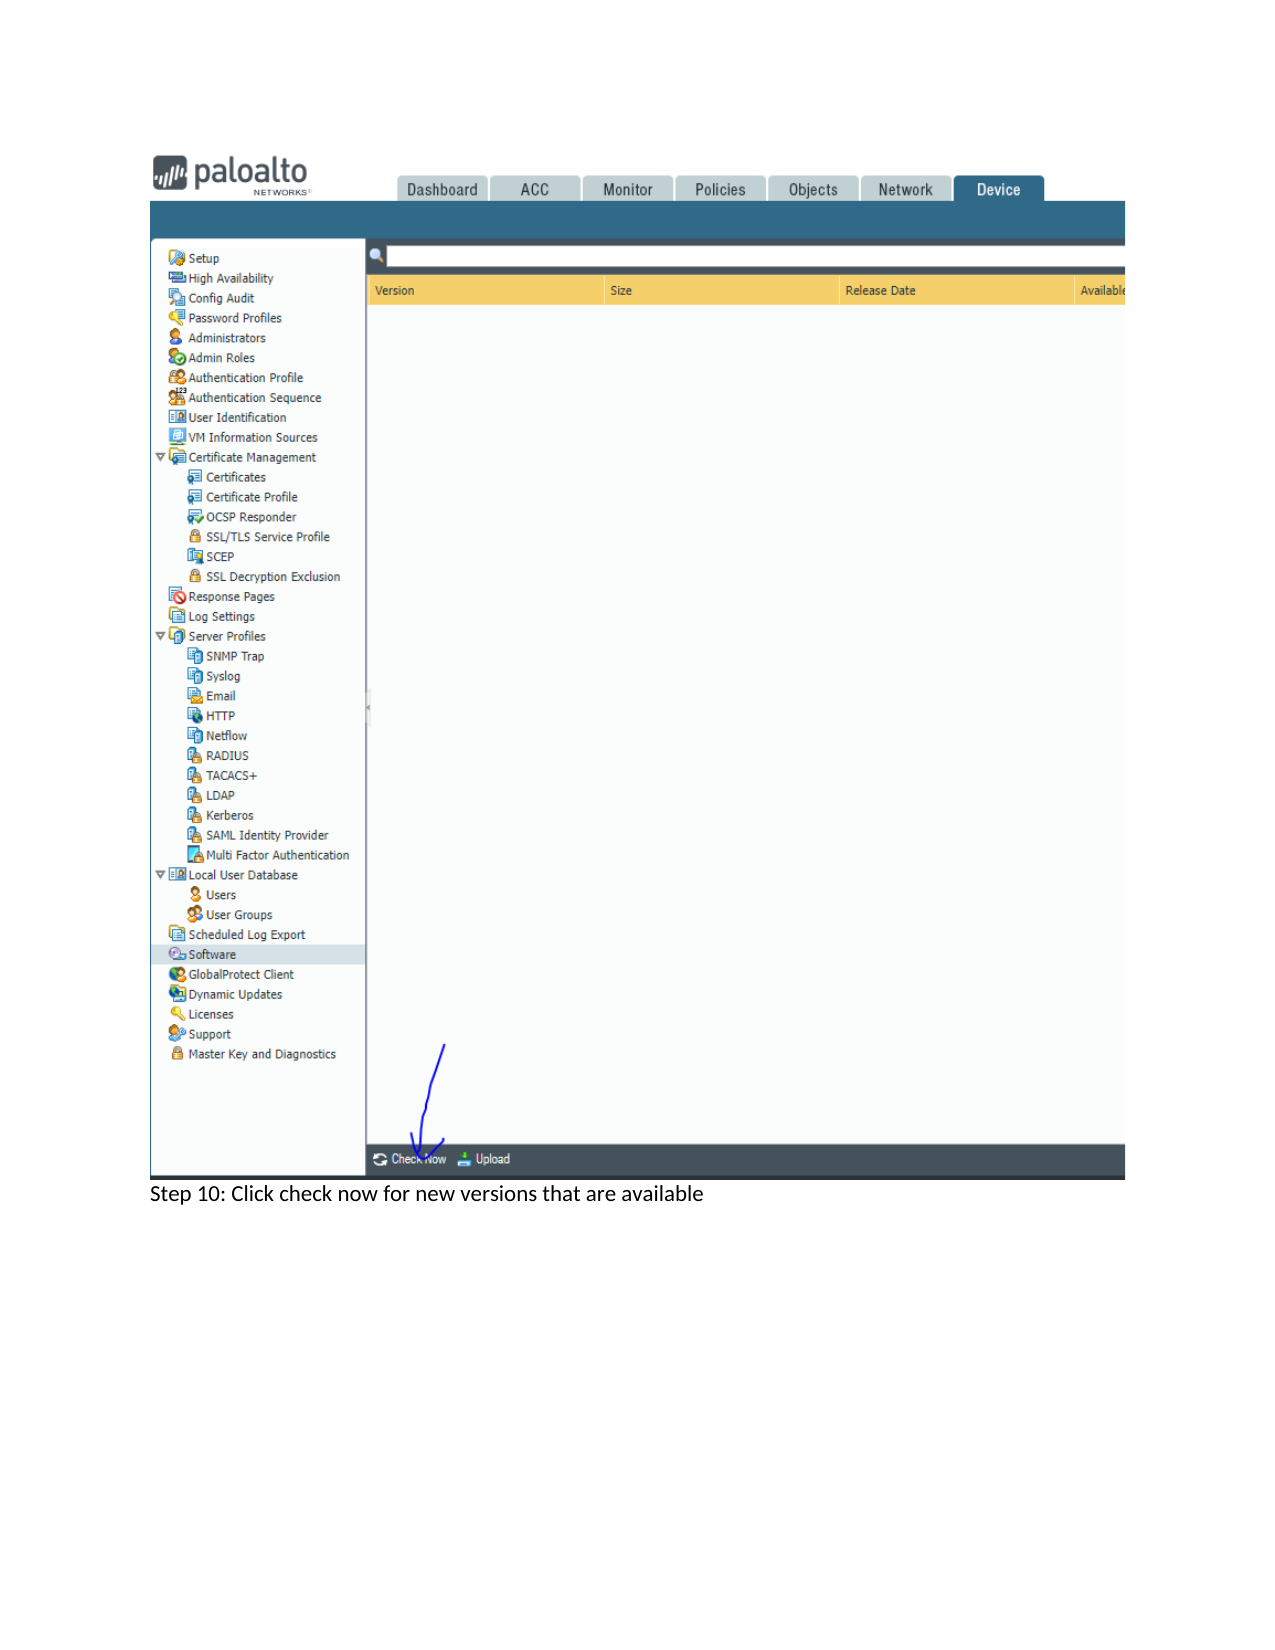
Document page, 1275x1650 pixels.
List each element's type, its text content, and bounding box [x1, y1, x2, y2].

text Step 10: Click check now for new versions that are available [150, 1180, 1125, 1208]
picture [150, 150, 1125, 1180]
